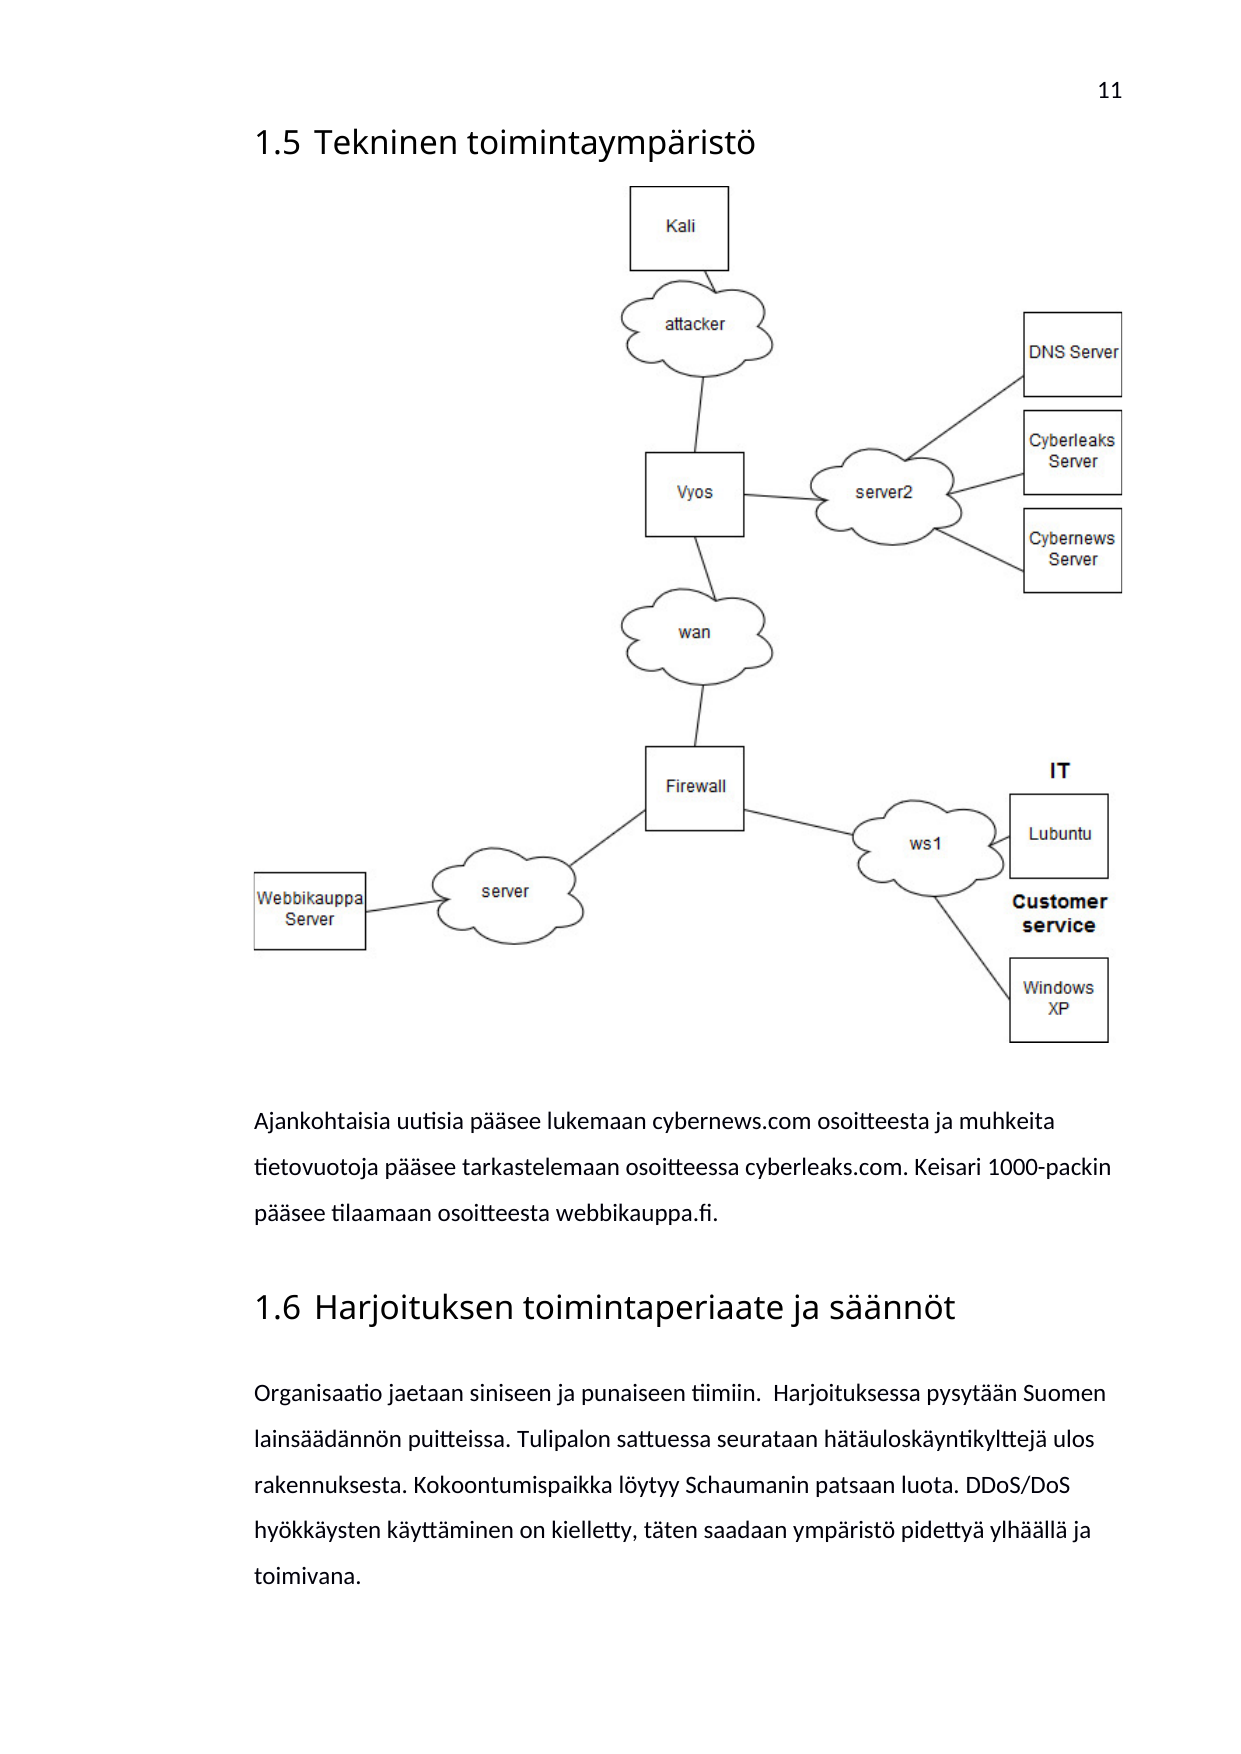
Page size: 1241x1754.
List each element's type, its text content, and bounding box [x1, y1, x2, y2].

subtitle Harjoituksen toimintaperiaate ja säännöt [254, 1284, 1122, 1329]
text Organisaatio jaetaan siniseen ja punaiseen tiimiin. Harjoituksessa pysytään Suomen lainsäädännön puitteissa. Tulipalon sattuessa seurataan hätäuloskäyntikylttejä ulos rakennuksesta. Kokoontumispaikka löytyy Schaumanin patsaan luota. DDoS/DoS hyökkäysten käyttäminen on kielletty, täten saadaan ympäristö pidettyä ylhäällä ja toimivana. [254, 1377, 1122, 1591]
picture [253, 186, 1123, 1043]
text Ajankohtaisia uutisia pääsee lukemaan cybernews.com osoitteesta ja muhkeita tietovuotoja pääsee tarkastelemaan osoitteessa cyberleaks.com. Keisari 1000-packin pääsee tilaamaan osoitteesta webbikauppa.fi. [254, 1043, 1122, 1227]
subtitle Tekninen toimintaympäristö [254, 119, 1122, 164]
